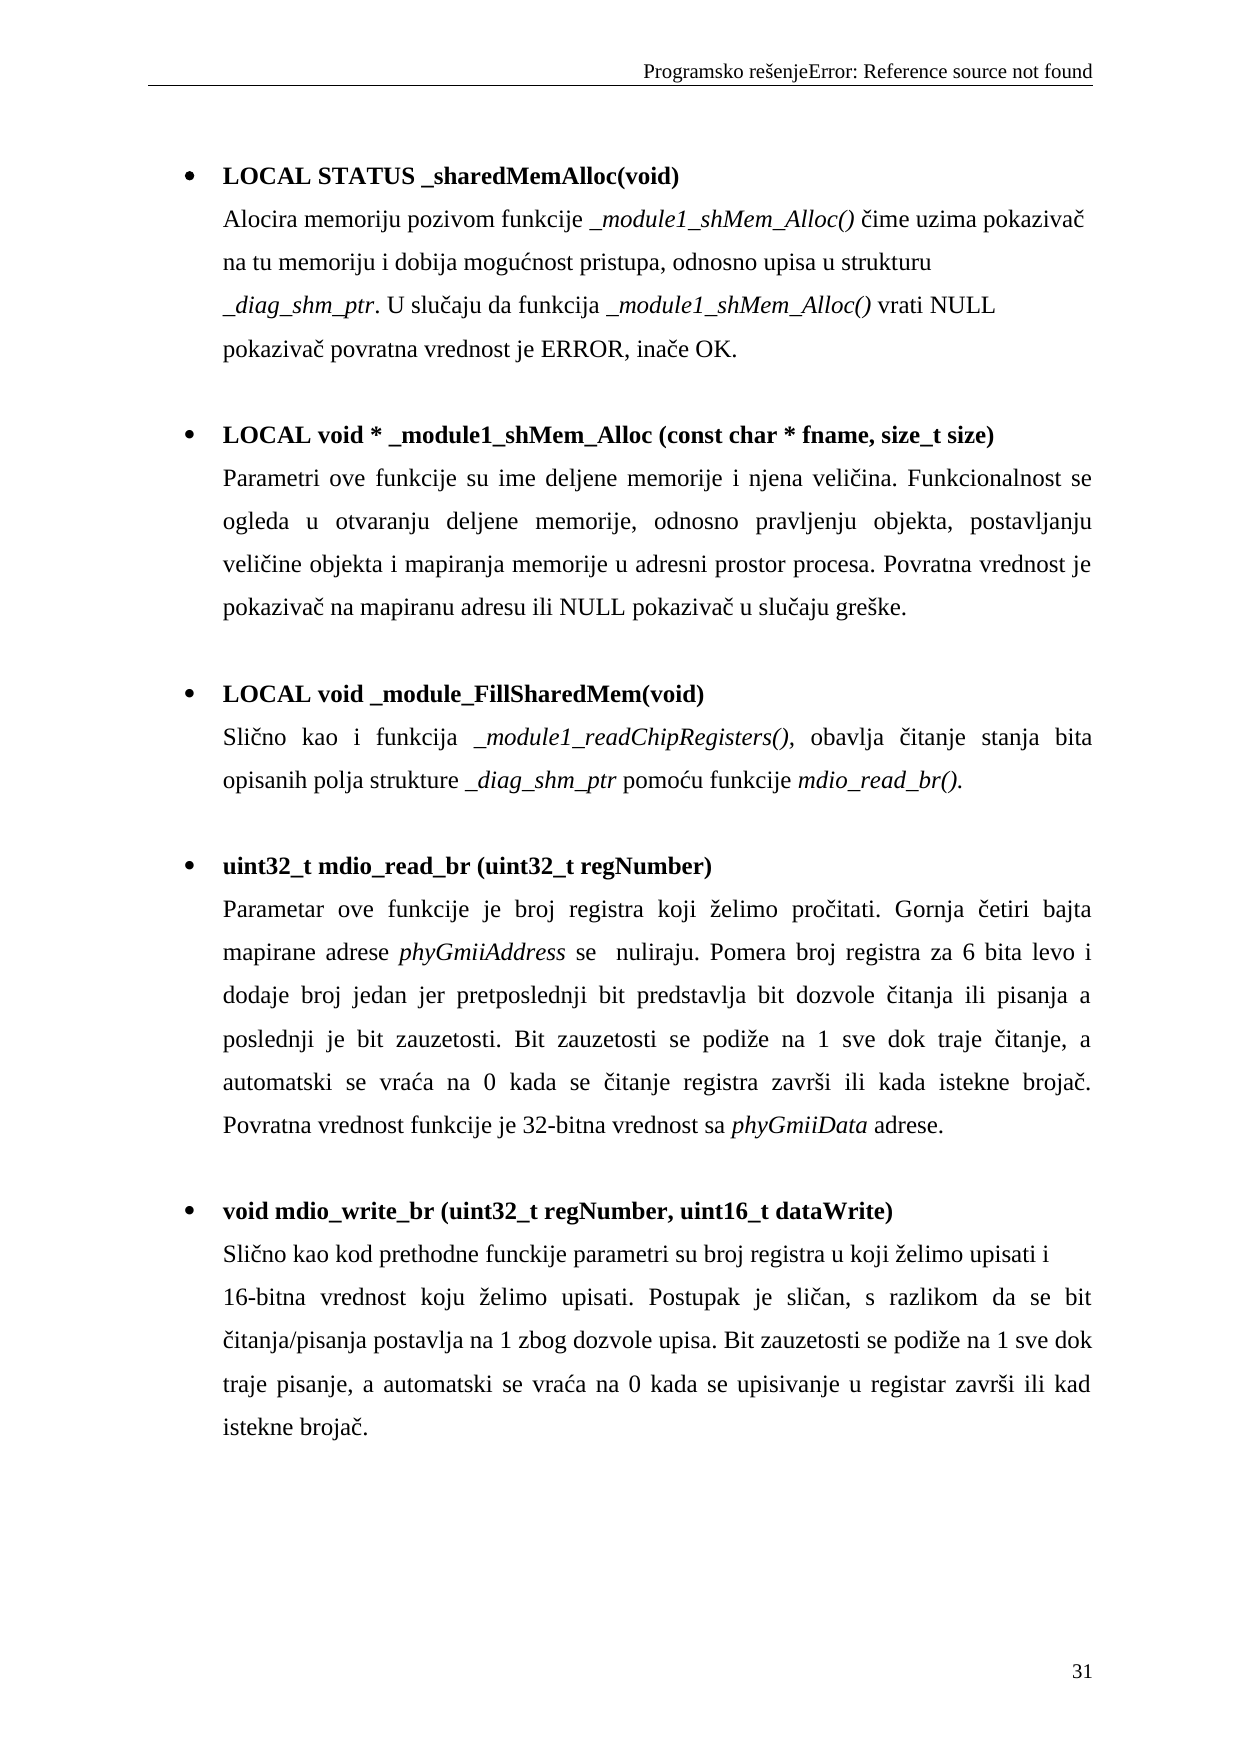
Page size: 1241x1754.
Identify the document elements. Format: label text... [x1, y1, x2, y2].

list LOCAL void * _module1_shMem_Alloc (const char * fname, size_t size) [185, 420, 1093, 449]
list void mdio_write_br (uint32_t regNumber, uint16_t dataWrite) [185, 1196, 1093, 1225]
list LOCAL void _module_FillSharedMem(void) [185, 679, 1093, 707]
list LOCAL STATUS _sharedMemAlloc(void) [185, 161, 1093, 190]
list 16-bitna vrednost koju želimo upisati. Postupak je sličan, s razlikom da se bit čitanja/pisanja postavlja na 1 zbog dozvole upisa. Bit zauzetosti se podiže na 1 sve dok traje pisanje, a automatski se vraća na 0 kada se upisivanje u registar završi ili kad istekne brojač. [223, 1282, 1093, 1441]
list Parametri ove funkcije su ime deljene memorije i njena veličina. Funkcionalnost se ogleda u otvaranju deljene memorije, odnosno pravljenju objekta, postavljanju veličine objekta i mapiranja memorije u adresni prostor procesa. Povratna vrednost je pokazivač na mapiranu adresu ili NULL pokazivač u slučaju greške. [223, 463, 1093, 621]
list Alocira memoriju pozivom funkcije _module1_shMem_Alloc() čime uzima pokazivač na tu memoriju i dobija mogućnost pristupa, odnosno upisa u strukturu _diag_shm_ptr. U slučaju da funkcija _module1_shMem_Alloc() vrati NULL pokazivač povratna vrednost je ERROR, inače OK. [223, 204, 1093, 362]
list Parametar ove funkcije je broj registra koji želimo pročitati. Gornja četiri bajta mapirane adrese phyGmiiAddress se nuliraju. Pomera broj registra za 6 bita levo i dodaje broj jedan jer pretposlednji bit predstavlja bit dozvole čitanja ili pisanja a poslednji je bit zauzetosti. Bit zauzetosti se podiže na 1 sve dok traje čitanje, a automatski se vraća na 0 kada se čitanje registra završi ili kada istekne brojač. Povratna vrednost funkcije je 32-bitna vrednost sa phyGmiiData adrese. [223, 894, 1093, 1139]
list uint32_t mdio_read_br (uint32_t regNumber) [185, 851, 1093, 880]
list Slično kao kod prethodne funckije parametri su broj registra u koji želimo upisati i [223, 1239, 1093, 1268]
list Slično kao i funkcija _module1_readChipRegisters(), obavlja čitanje stanja bita opisanih polja strukture _diag_shm_ptr pomoću funkcije mdio_read_br(). [223, 722, 1093, 794]
